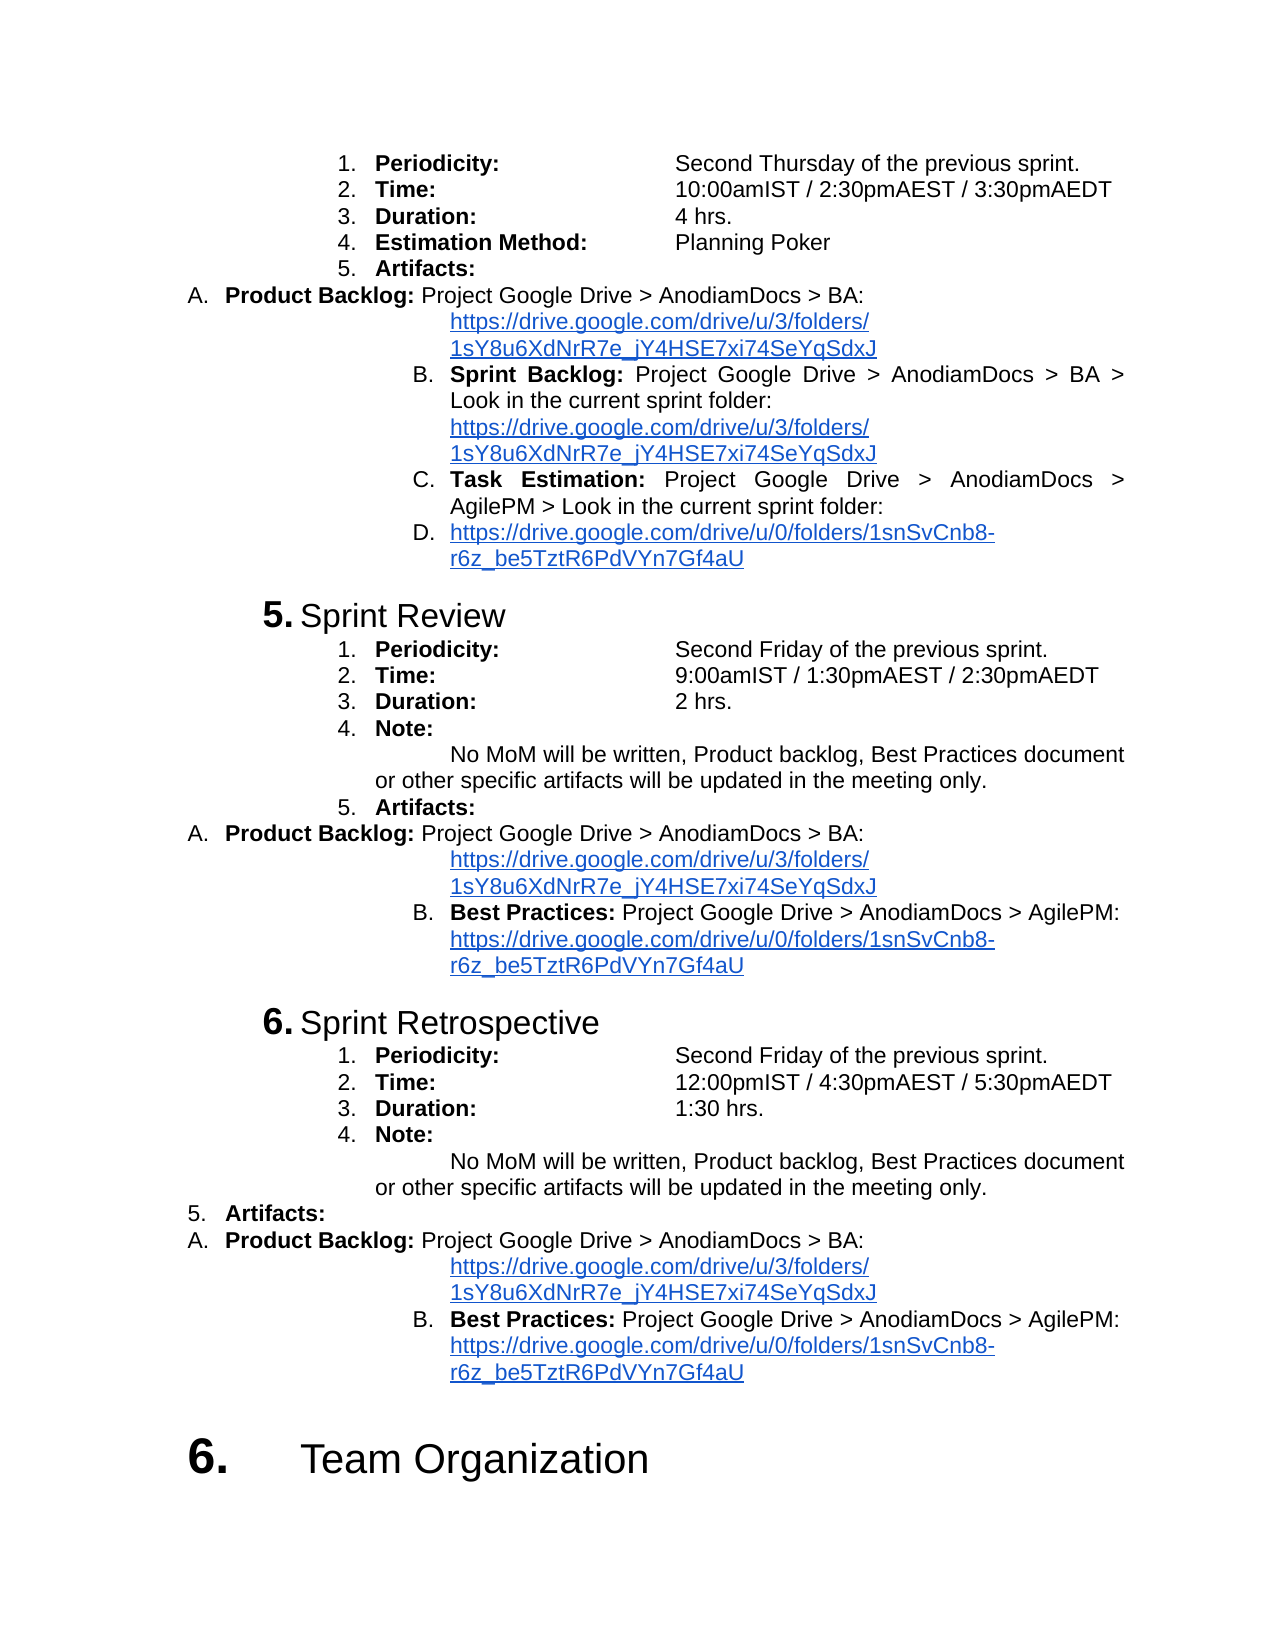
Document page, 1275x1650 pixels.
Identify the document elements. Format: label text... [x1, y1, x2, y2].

list Sprint Review [262, 592, 1125, 636]
list Best Practices: Project Google Drive > AnodiamDocs > AgilePM: [412, 1306, 1125, 1332]
list Artifacts: [337, 255, 1125, 282]
list Sprint Retrospective [262, 999, 1125, 1042]
text No MoM will be written, Product backlog, Best Practices document or other specific artifacts will be updated in the meeting only. [375, 1148, 1125, 1200]
list Time: 10:00amIST / 2:30pmAEST / 3:30pmAEDT [337, 176, 1125, 203]
list Periodicity: Second Friday of the previous sprint. [337, 1042, 1125, 1068]
list Periodicity: Second Thursday of the previous sprint. [337, 150, 1125, 176]
list Time: 9:00amIST / 1:30pmAEST / 2:30pmAEDT [337, 662, 1125, 688]
list Note: [337, 715, 1125, 741]
list Task Estimation: Project Google Drive > AnodiamDocs > AgilePM > Look in the current sprint folder: [412, 466, 1125, 519]
text https://drive.google.com/drive/u/3/folders/1sY8u6XdNrR7e_jY4HSE7xi74SeYqSdxJ [450, 846, 1125, 899]
list Duration: 1:30 hrs. [337, 1095, 1125, 1121]
text https://drive.google.com/drive/u/3/folders/1sY8u6XdNrR7e_jY4HSE7xi74SeYqSdxJ [450, 308, 1125, 361]
text https://drive.google.com/drive/u/3/folders/1sY8u6XdNrR7e_jY4HSE7xi74SeYqSdxJ [450, 413, 1125, 466]
list Artifacts: [187, 1200, 1125, 1227]
list Team Organization [187, 1426, 1125, 1484]
list Artifacts: [337, 794, 1125, 820]
list Periodicity: Second Friday of the previous sprint. [337, 636, 1125, 662]
text https://drive.google.com/drive/u/0/folders/1snSvCnb8-r6z_be5TztR6PdVYn7Gf4aU [450, 1332, 1125, 1385]
text https://drive.google.com/drive/u/3/folders/1sY8u6XdNrR7e_jY4HSE7xi74SeYqSdxJ [450, 1253, 1125, 1306]
list Product Backlog: Project Google Drive > AnodiamDocs > BA: [187, 282, 1125, 308]
list Best Practices: Project Google Drive > AnodiamDocs > AgilePM: [412, 899, 1125, 926]
list Sprint Backlog: Project Google Drive > AnodiamDocs > BA > Look in the current sprint folder: [412, 361, 1125, 413]
list Estimation Method: Planning Poker [337, 229, 1125, 255]
list Product Backlog: Project Google Drive > AnodiamDocs > BA: [187, 1227, 1125, 1253]
text No MoM will be written, Product backlog, Best Practices document or other specific artifacts will be updated in the meeting only. [375, 741, 1125, 794]
list Duration: 4 hrs. [337, 203, 1125, 229]
text https://drive.google.com/drive/u/0/folders/1snSvCnb8-r6z_be5TztR6PdVYn7Gf4aU [450, 926, 1125, 978]
list Note: [337, 1121, 1125, 1148]
list Product Backlog: Project Google Drive > AnodiamDocs > BA: [187, 820, 1125, 846]
list Time: 12:00pmIST / 4:30pmAEST / 5:30pmAEDT [337, 1068, 1125, 1095]
list Duration: 2 hrs. [337, 688, 1125, 715]
list https://drive.google.com/drive/u/0/folders/1snSvCnb8-r6z_be5TztR6PdVYn7Gf4aU [412, 519, 1125, 572]
